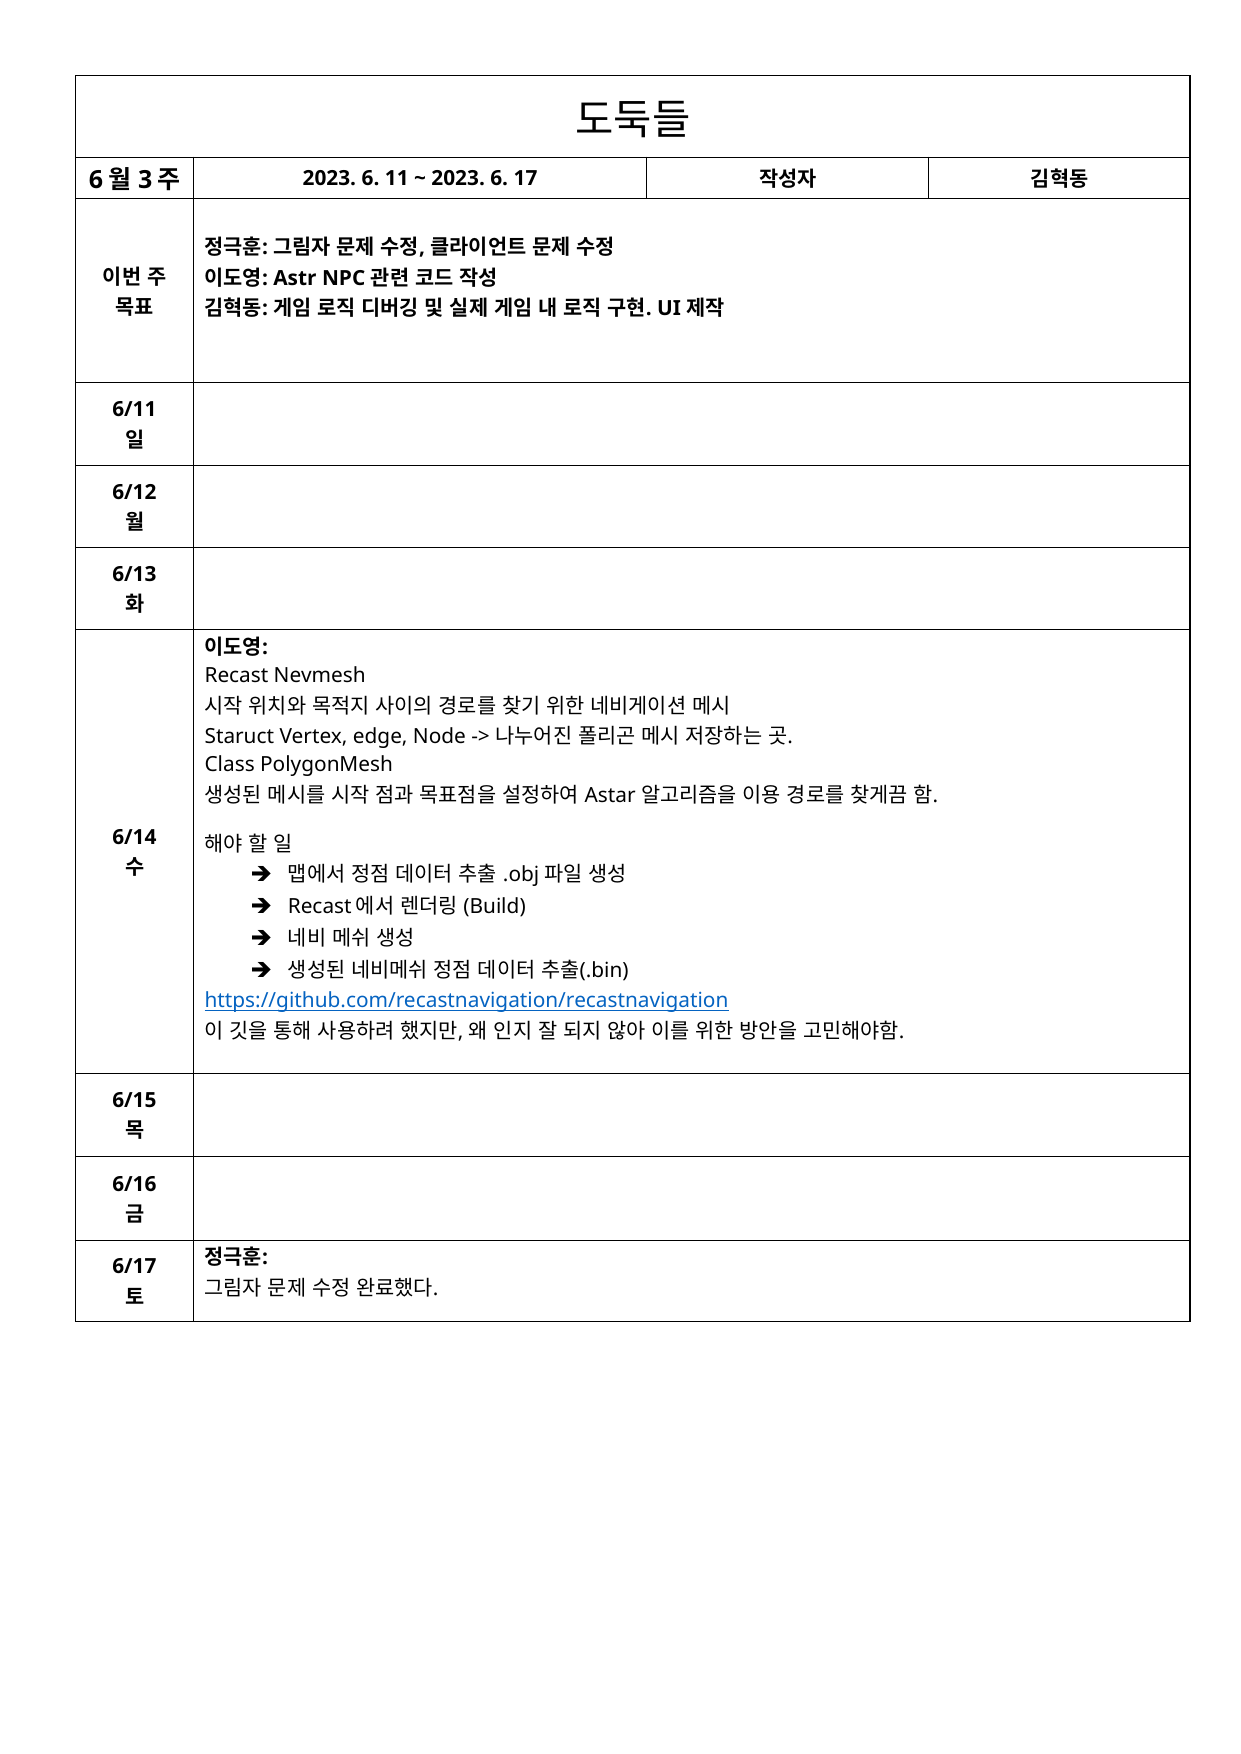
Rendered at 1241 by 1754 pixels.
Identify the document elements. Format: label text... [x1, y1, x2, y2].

table_cell 김혁동 [929, 158, 1189, 197]
table_cell 6/11 일 [76, 383, 193, 465]
table_cell [194, 383, 1189, 465]
table_cell 6/13 화 [76, 548, 193, 629]
table_cell 2023. 6. 11 ~ 2023. 6. 17 [194, 158, 646, 197]
table_cell 6/16 금 [76, 1157, 193, 1239]
table_cell 6월 3주 [76, 158, 193, 197]
table_cell 이도영: Recast Nevmesh 시작 위치와 목적지 사이의 경로를 찾기 위한 네비게이션 메시 Staruct Vertex, edge, Node -> 나누어진 폴리곤 메시 저장하는 곳. Class PolygonMesh 생성된 메시를 시작 점과 목표점을 설정하여 Astar 알고리즘을 이용 경로를 찾게끔 함. 해야 할 일 맵에서 정점 데이터 추출 .obj 파일 생성 Recast에서 렌더링 (Build) 네비 메쉬 생성 생성된 네비메쉬 정점 데이터 추출(.bin) https://github.com/recastnavigation/recastnavigation 이 깃을 통해 사용하려 했지만, 왜 인지 잘 되지 않아 이를 위한 방안을 고민해야함. [194, 630, 1189, 1073]
table_cell 6/17 토 [76, 1241, 193, 1321]
table_cell 작성자 [647, 158, 928, 197]
table_header 도둑들 [76, 76, 1189, 157]
table_cell 이번 주 목표 [76, 199, 193, 382]
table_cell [194, 1241, 1189, 1321]
table_cell 6/12 월 [76, 466, 193, 547]
table_cell 6/15 목 [76, 1074, 193, 1156]
table_cell [194, 1157, 1189, 1239]
table_cell [194, 548, 1189, 629]
table_cell [194, 466, 1189, 547]
table_cell 정극훈: 그림자 문제 수정, 클라이언트 문제 수정 이도영: Astr NPC 관련 코드 작성 김혁동: 게임 로직 디버깅 및 실제 게임 내 로직 구현. UI 제작 [194, 199, 1189, 382]
table_cell [194, 1074, 1189, 1156]
table_cell 6/14 수 [76, 630, 193, 1073]
